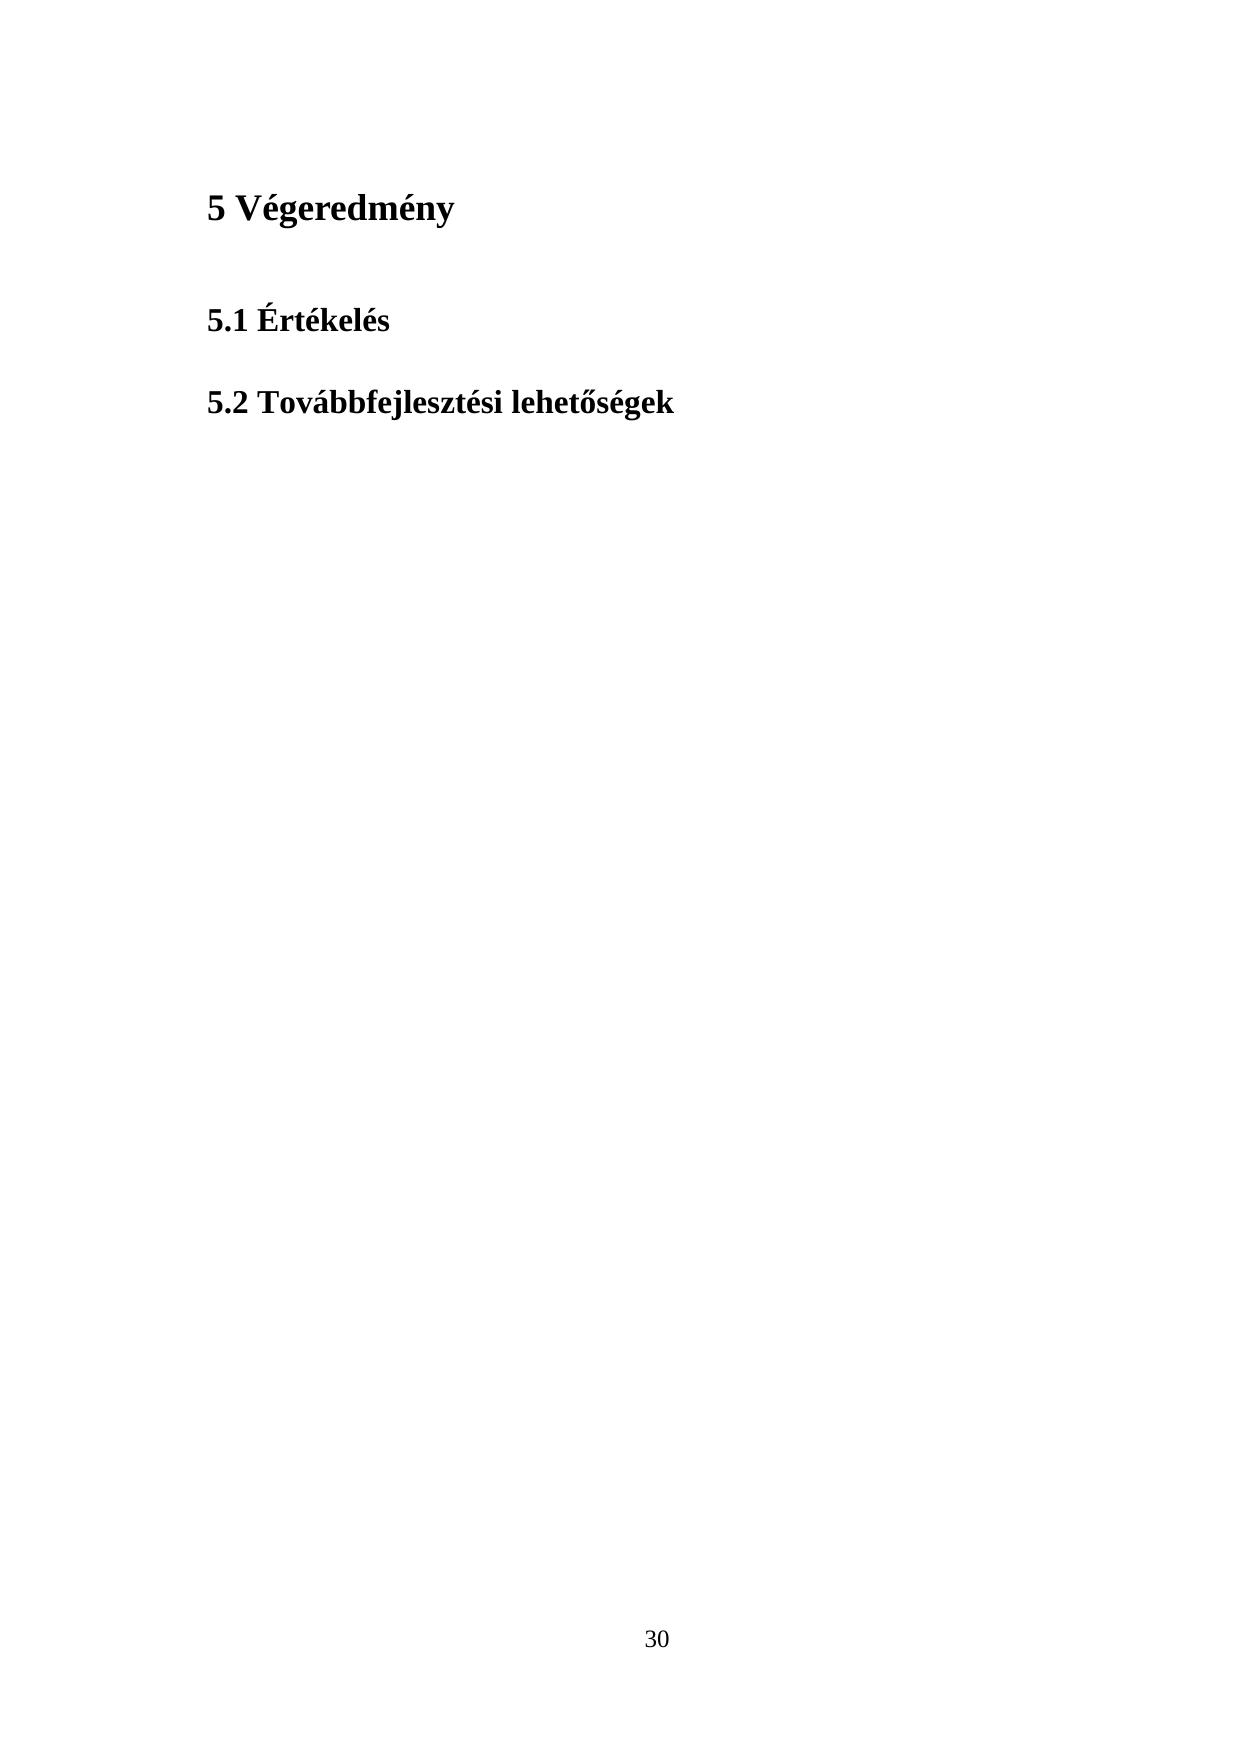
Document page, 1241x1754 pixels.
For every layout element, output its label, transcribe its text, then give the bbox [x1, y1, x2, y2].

subtitle Végeredmény [207, 185, 1092, 228]
subtitle Értékelés [207, 300, 1092, 338]
subtitle Továbbfejlesztési lehetőségek [207, 382, 1092, 421]
